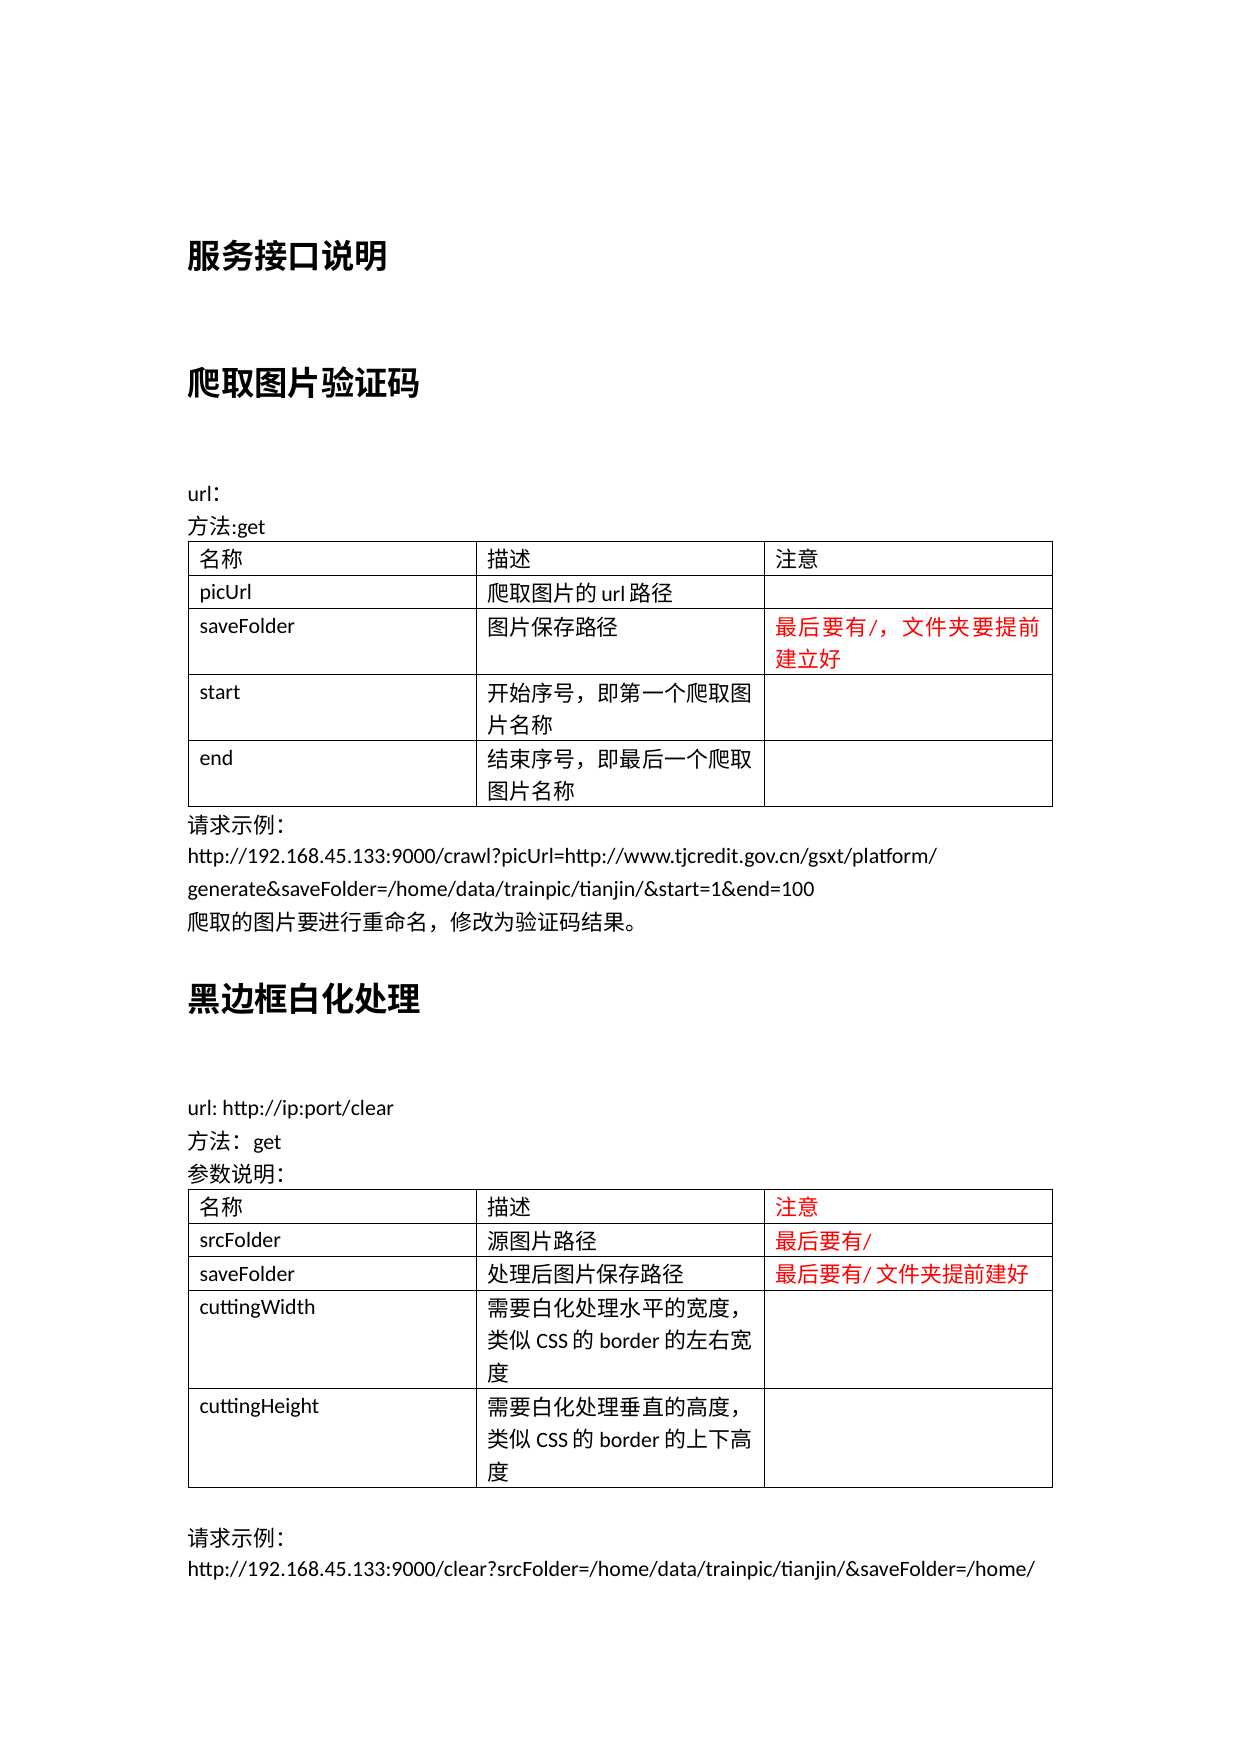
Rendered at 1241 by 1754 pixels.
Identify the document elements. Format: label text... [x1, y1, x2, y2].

text 方法:get [187, 508, 1053, 541]
table_cell cuttingWidth [189, 1291, 476, 1388]
table_cell [765, 1291, 1052, 1388]
table_cell [765, 675, 1052, 740]
table_cell srcFolder [189, 1224, 476, 1256]
table_header 注意 [765, 1190, 1052, 1222]
text 请求示例： [187, 807, 1053, 840]
text 参数说明： [187, 1156, 1053, 1189]
table_cell 处理后图片保存路径 [477, 1257, 764, 1289]
table_cell 源图片路径 [477, 1224, 764, 1256]
table_header 描述 [477, 542, 764, 574]
subtitle 爬取图片验证码 [187, 349, 1053, 414]
subtitle 黑边框白化处理 [187, 964, 1053, 1029]
table_cell 需要白化处理水平的宽度，类似CSS的border的左右宽度 [477, 1291, 764, 1388]
table_cell 结束序号，即最后一个爬取图片名称 [477, 741, 764, 806]
table_cell saveFolder [189, 1257, 476, 1289]
table_header 名称 [189, 542, 476, 574]
table_cell start [189, 675, 476, 740]
text url： [187, 476, 1053, 508]
text url: http://ip:port/clear [187, 1091, 1053, 1124]
table_cell 最后要有/ 文件夹提前建好 [765, 1257, 1052, 1289]
text http://192.168.45.133:9000/crawl?picUrl=http://www.tjcredit.gov.cn/gsxt/platform/generate&saveFolder=/home/data/trainpic/tianjin/&start=1&end=100 [187, 840, 1053, 905]
table_header 名称 [189, 1190, 476, 1222]
table_cell picUrl [189, 576, 476, 608]
table_cell 开始序号，即第一个爬取图片名称 [477, 675, 764, 740]
table_cell saveFolder [189, 609, 476, 674]
table_cell 最后要有/ [765, 1224, 1052, 1256]
table_cell 需要白化处理垂直的高度，类似CSS的border的上下高度 [477, 1389, 764, 1487]
table_cell 图片保存路径 [477, 609, 764, 674]
table_cell 爬取图片的url路径 [477, 576, 764, 608]
table_cell [765, 741, 1052, 806]
table_cell end [189, 741, 476, 806]
table_header 注意 [765, 542, 1052, 574]
table_header 描述 [477, 1190, 764, 1222]
table_cell cuttingHeight [189, 1389, 476, 1487]
text 请求示例： [187, 1520, 1053, 1553]
table_cell [765, 1389, 1052, 1487]
text 方法：get [187, 1124, 1053, 1156]
text 爬取的图片要进行重命名，修改为验证码结果。 [187, 905, 1053, 937]
subtitle 服务接口说明 [187, 222, 1053, 287]
table_cell [765, 576, 1052, 608]
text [187, 1553, 1053, 1585]
table_cell 最后要有/，文件夹要提前建立好 [765, 609, 1052, 674]
